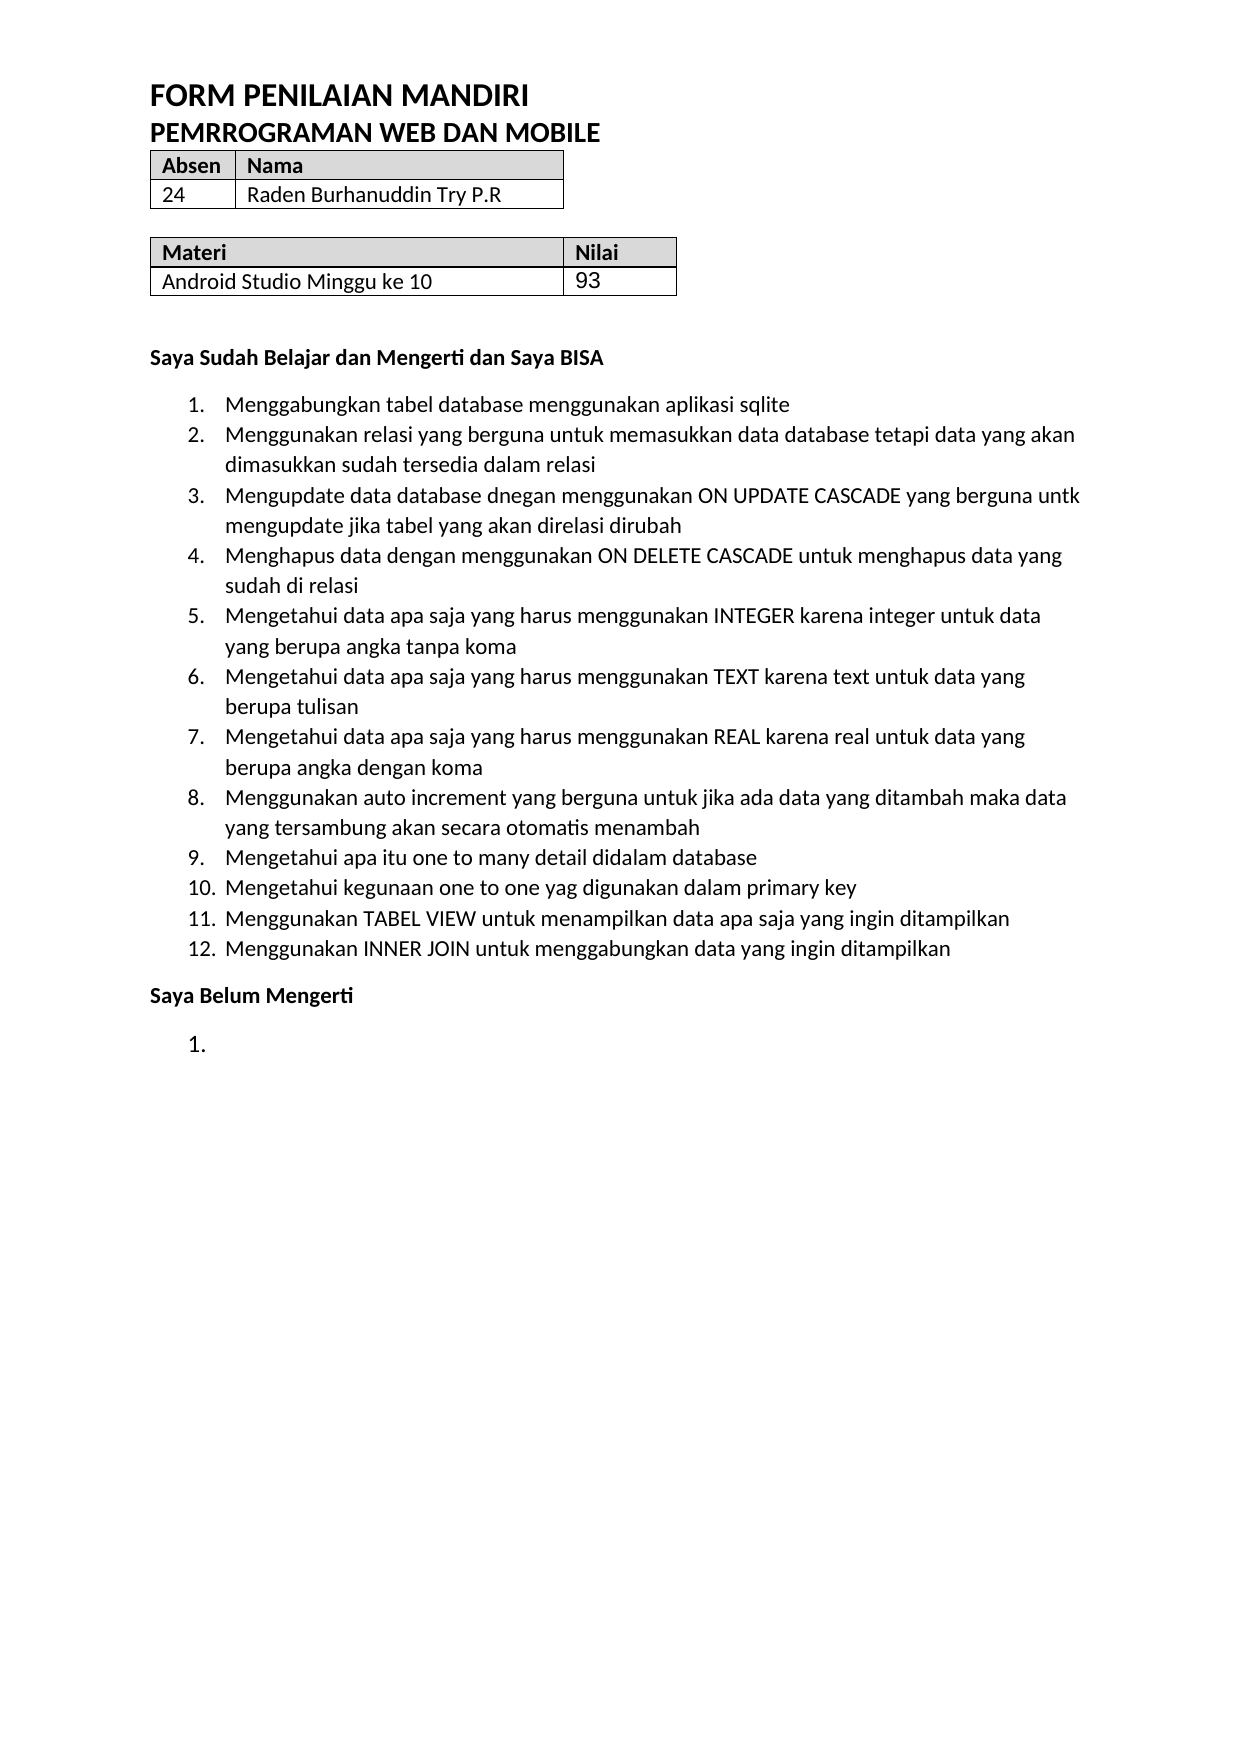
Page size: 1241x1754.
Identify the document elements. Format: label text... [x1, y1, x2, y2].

list Menggabungkan tabel database menggunakan aplikasi sqlite [187, 390, 1090, 418]
table_cell 93 [564, 268, 676, 295]
list Menggunakan auto increment yang berguna untuk jika ada data yang ditambah maka data yang tersambung akan secara otomatis menambah [187, 783, 1090, 841]
table_header Materi [151, 238, 563, 266]
list Mengetahui data apa saja yang harus menggunakan INTEGER karena integer untuk data yang berupa angka tanpa koma [187, 602, 1090, 660]
list Menghapus data dengan menggunakan ON DELETE CASCADE untuk menghapus data yang sudah di relasi [187, 541, 1090, 599]
list Mengupdate data database dnegan menggunakan ON UPDATE CASCADE yang berguna untk mengupdate jika tabel yang akan direlasi dirubah [187, 481, 1090, 539]
list Menggunakan INNER JOIN untuk menggabungkan data yang ingin ditampilkan [187, 934, 1090, 962]
text Saya Sudah Belajar dan Mengerti dan Saya BISA [150, 343, 1090, 371]
list Menggunakan TABEL VIEW untuk menampilkan data apa saja yang ingin ditampilkan [187, 904, 1090, 932]
list Menggunakan relasi yang berguna untuk memasukkan data database tetapi data yang akan dimasukkan sudah tersedia dalam relasi [187, 420, 1090, 479]
table_cell Android Studio Minggu ke 10 [151, 268, 563, 295]
list Mengetahui kegunaan one to one yag digunakan dalam primary key [187, 873, 1090, 902]
list Mengetahui data apa saja yang harus menggunakan REAL karena real untuk data yang berupa angka dengan koma [187, 722, 1090, 781]
text Saya Belum Mengerti [150, 981, 1090, 1009]
list Mengetahui apa itu one to many detail didalam database [187, 843, 1090, 871]
list Mengetahui data apa saja yang harus menggunakan TEXT karena text untuk data yang berupa tulisan [187, 662, 1090, 720]
table_header Nilai [564, 238, 676, 266]
